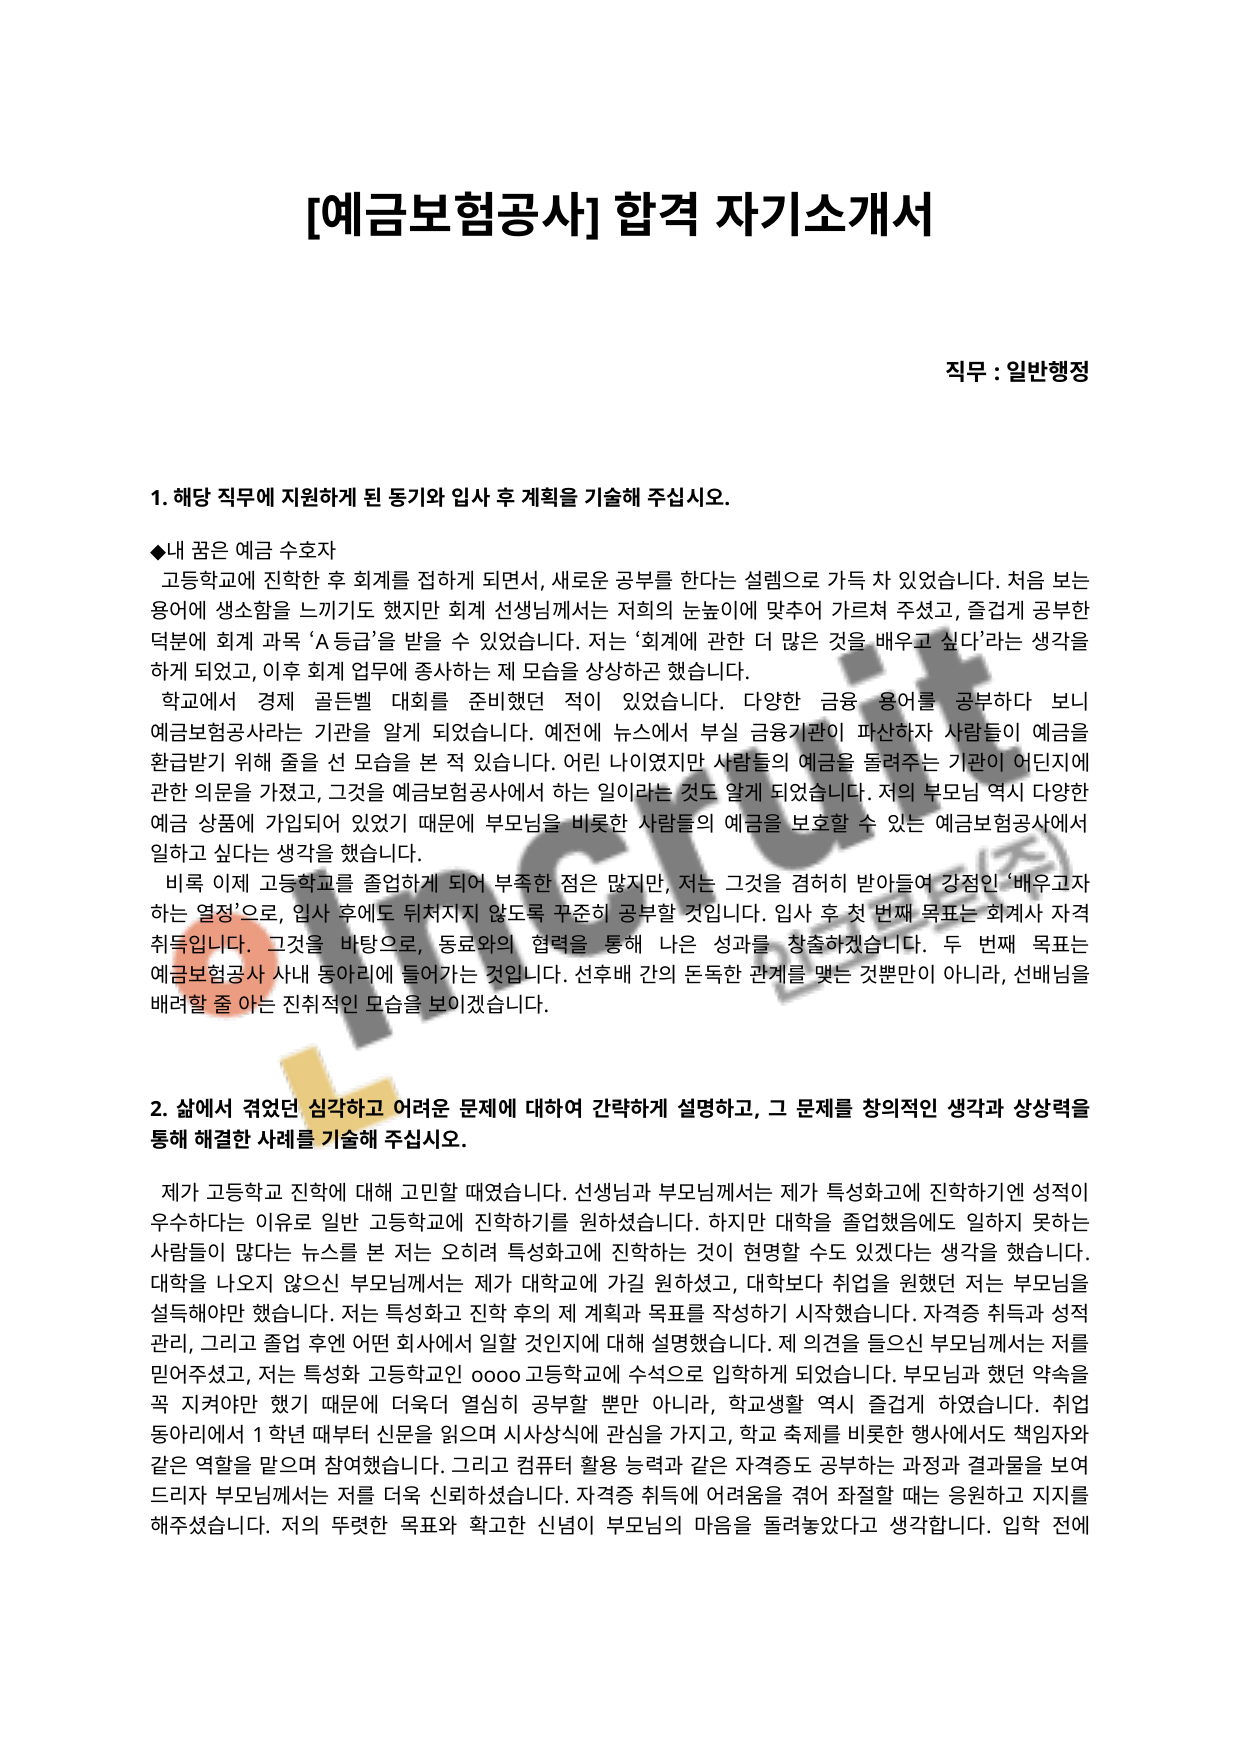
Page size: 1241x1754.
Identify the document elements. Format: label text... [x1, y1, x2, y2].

text 2. 삶에서 겪었던 심각하고 어려운 문제에 대하여 간략하게 설명하고, 그 문제를 창의적인 생각과 상상력을 통해 해결한 사례를 기술해 주십시오. [150, 1093, 1090, 1153]
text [150, 1176, 1090, 1540]
text ◆내 꿈은 예금 수호자 [150, 534, 1090, 564]
text 1. 해당 직무에 지원하게 된 동기와 입사 후 계획을 기술해 주십시오. [150, 481, 1090, 511]
picture [150, 592, 1091, 1183]
text 고등학교에 진학한 후 회계를 접하게 되면서, 새로운 공부를 한다는 설렘으로 가득 차 있었습니다. 처음 보는 용어에 생소함을 느끼기도 했지만 회계 선생님께서는 저희의 눈높이에 맞추어 가르쳐 주셨고, 즐겁게 공부한 덕분에 회계 과목 ‘A등급’을 받을 수 있었습니다. 저는 ‘회계에 관한 더 많은 것을 배우고 싶다’라는 생각을 하게 되었고, 이후 회계 업무에 종사하는 제 모습을 상상하곤 했습니다. [150, 564, 1090, 686]
text 비록 이제 고등학교를 졸업하게 되어 부족한 점은 많지만, 저는 그것을 겸허히 받아들여 강점인 ‘배우고자 하는 열정’으로, 입사 후에도 뒤처지지 않도록 꾸준히 공부할 것입니다. 입사 후 첫 번째 목표는 회계사 자격 취득입니다. 그것을 바탕으로, 동료와의 협력을 통해 나은 성과를 창출하겠습니다. 두 번째 목표는 예금보험공사 사내 동아리에 들어가는 것입니다. 선후배 간의 돈독한 관계를 맺는 것뿐만이 아니라, 선배님을 배려할 줄 아는 진취적인 모습을 보이겠습니다. [150, 867, 1090, 1019]
text 학교에서 경제 골든벨 대회를 준비했던 적이 있었습니다. 다양한 금융 용어를 공부하다 보니 예금보험공사라는 기관을 알게 되었습니다. 예전에 뉴스에서 부실 금융기관이 파산하자 사람들이 예금을 환급받기 위해 줄을 선 모습을 본 적 있습니다. 어린 나이였지만 사람들의 예금을 돌려주는 기관이 어딘지에 관한 의문을 가졌고, 그것을 예금보험공사에서 하는 일이라는 것도 알게 되었습니다. 저의 부모님 역시 다양한 예금 상품에 가입되어 있었기 때문에 부모님을 비롯한 사람들의 예금을 보호할 수 있는 예금보험공사에서 일하고 싶다는 생각을 했습니다. [150, 686, 1090, 867]
text 직무 : 일반행정 [150, 354, 1090, 387]
text [예금보험공사] 합격 자기소개서 [150, 177, 1090, 247]
